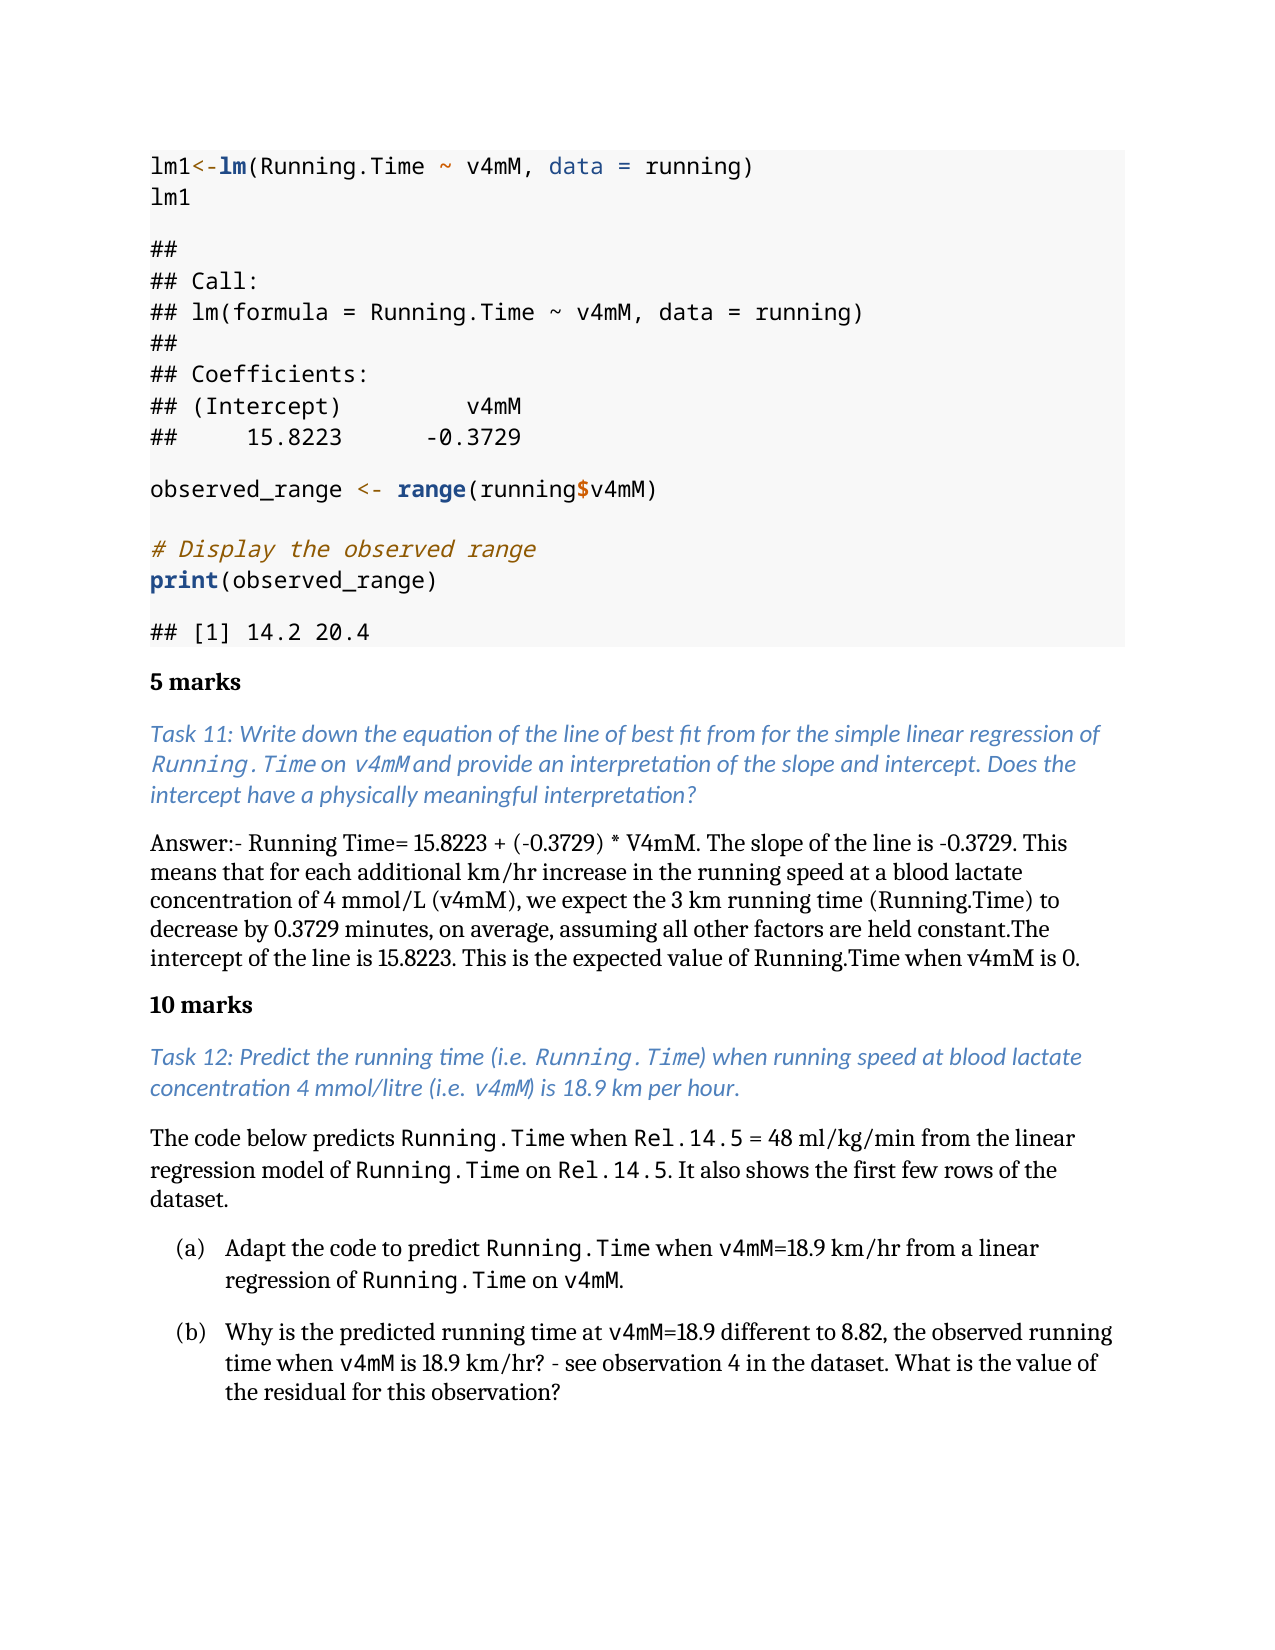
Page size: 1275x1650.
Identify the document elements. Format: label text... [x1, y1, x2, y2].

text 5 marks [150, 668, 1125, 697]
list Why is the predicted running time at v4mM=18.9 different to 8.82, the observed running time when v4mM is 18.9 km/hr? - see observation 4 in the dataset. What is the value of the residual for this observation? [175, 1316, 1125, 1407]
text The code below predicts Running.Time when Rel.14.5 = 48 ml/kg/min from the linear regression model of Running.Time on Rel.14.5. It also shows the first few rows of the dataset. [150, 1122, 1125, 1213]
subtitle Task 12: Predict the running time (i.e. Running.Time) when running speed at blood lactate concentration 4 mmol/litre (i.e. v4mM) is 18.9 km per hour. [150, 1041, 1125, 1103]
subtitle Task 11: Write down the equation of the line of best fit from for the simple linear regression of Running.Time on v4mM and provide an interpretation of the slope and intercept. Does the intercept have a physically meaningful interpretation? [150, 718, 1125, 810]
text ## ## Call: ## lm(formula = Running.Time ~ v4mM, data = running) ## ## Coefficients: ## (Intercept) v4mM ## 15.8223 -0.3729 [150, 233, 1125, 452]
text 10 marks [150, 991, 1125, 1020]
text ## [1] 14.2 20.4 [150, 616, 1125, 647]
text lm1<-lm(Running.Time ~ v4mM, data = running) lm1 [191, 150, 1125, 212]
list Adapt the code to predict Running.Time when v4mM=18.9 km/hr from a linear regression of Running.Time on v4mM. [175, 1232, 1125, 1295]
text observed_range <- range(running$v4mM) # Display the observed range print(observed_range) [150, 473, 1125, 595]
text Answer:- Running Time= 15.8223 + (-0.3729) * V4mM. The slope of the line is -0.3729. This means that for each additional km/hr increase in the running speed at a blood lactate concentration of 4 mmol/L (v4mM), we expect the 3 km running time (Running.Time) to decrease by 0.3729 minutes, on average, assuming all other factors are held constant.The intercept of the line is 15.8223. This is the expected value of Running.Time when v4mM is 0. [150, 829, 1125, 973]
